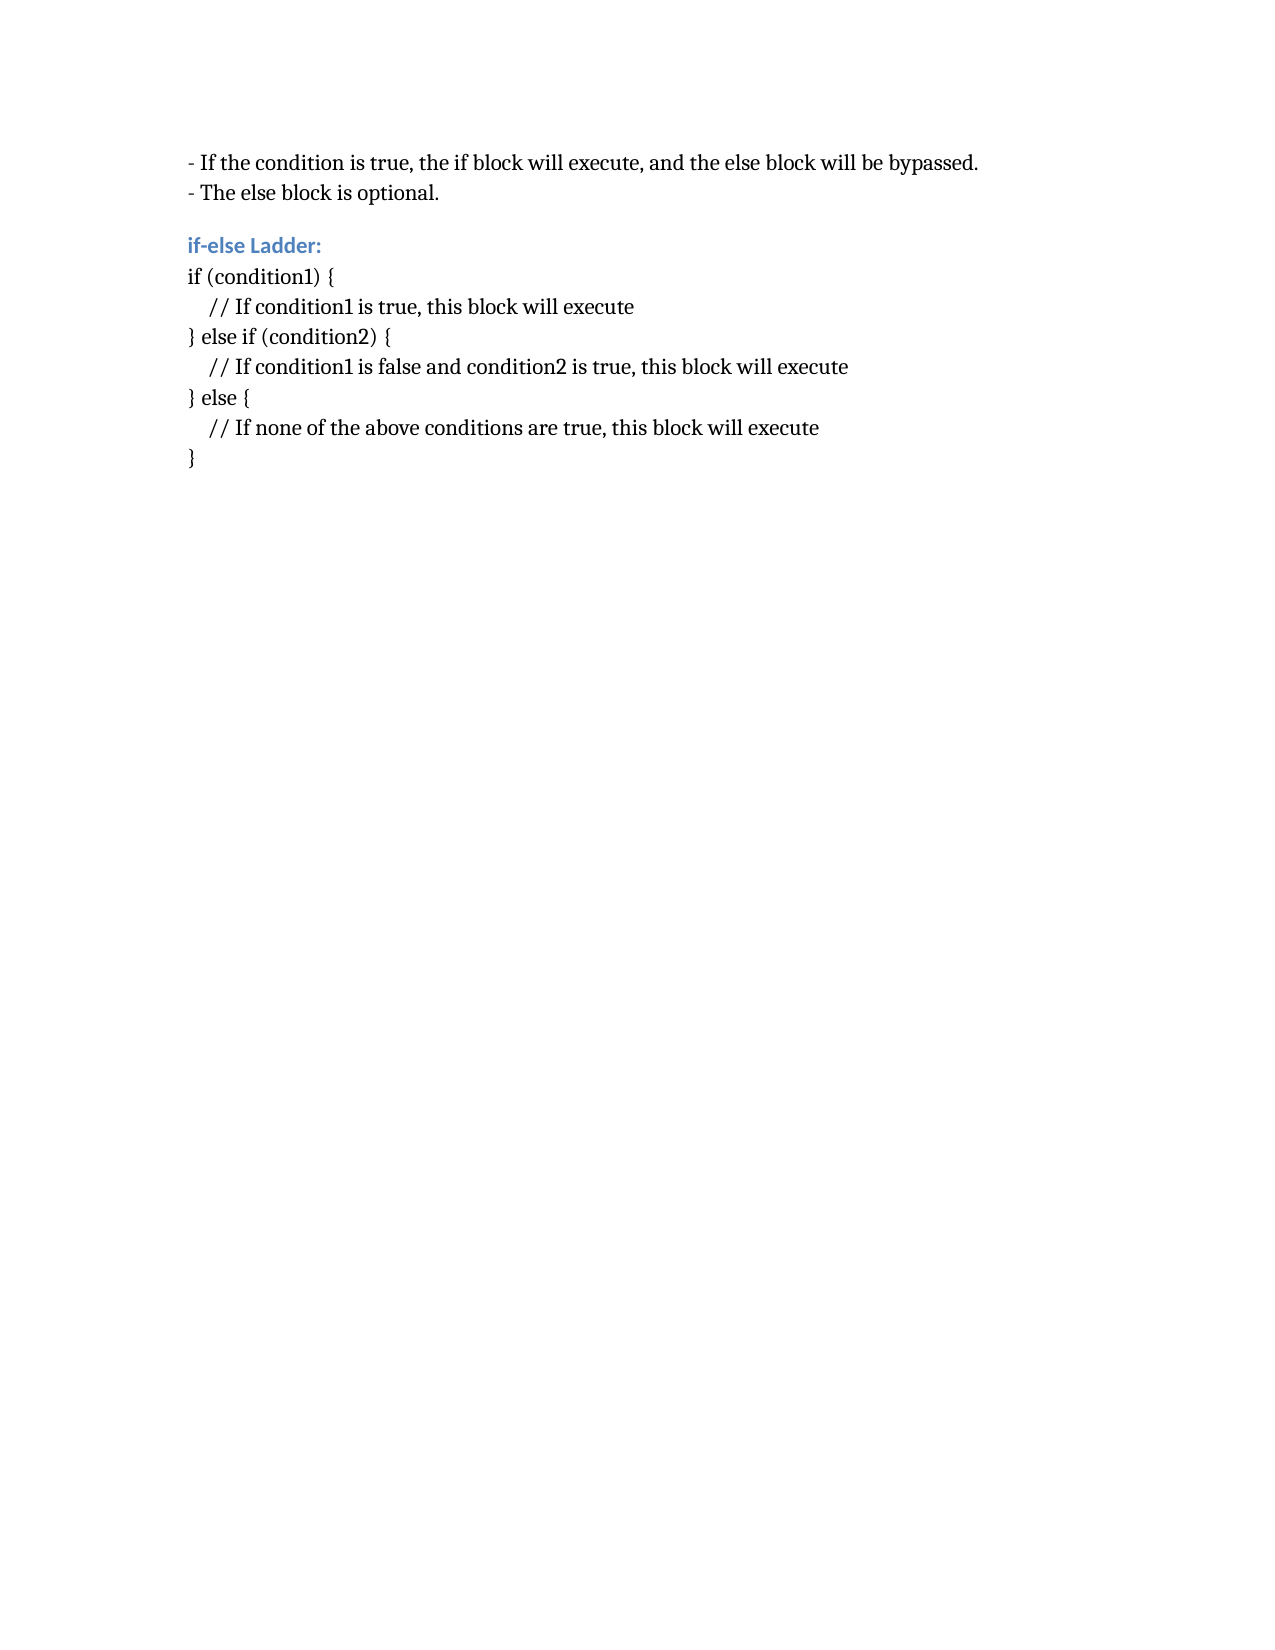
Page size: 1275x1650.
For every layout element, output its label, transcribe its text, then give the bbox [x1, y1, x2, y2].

subtitle if-else Ladder: [187, 231, 1087, 259]
text if (condition1) { // If condition1 is true, this block will execute } else if (condition2) { // If condition1 is false and condition2 is true, this block will execute } else { // If none of the above conditions are true, this block will execute } [187, 263, 1087, 471]
text - If the condition is true, the if block will execute, and the else block will be bypassed. - The else block is optional. [187, 150, 1087, 207]
